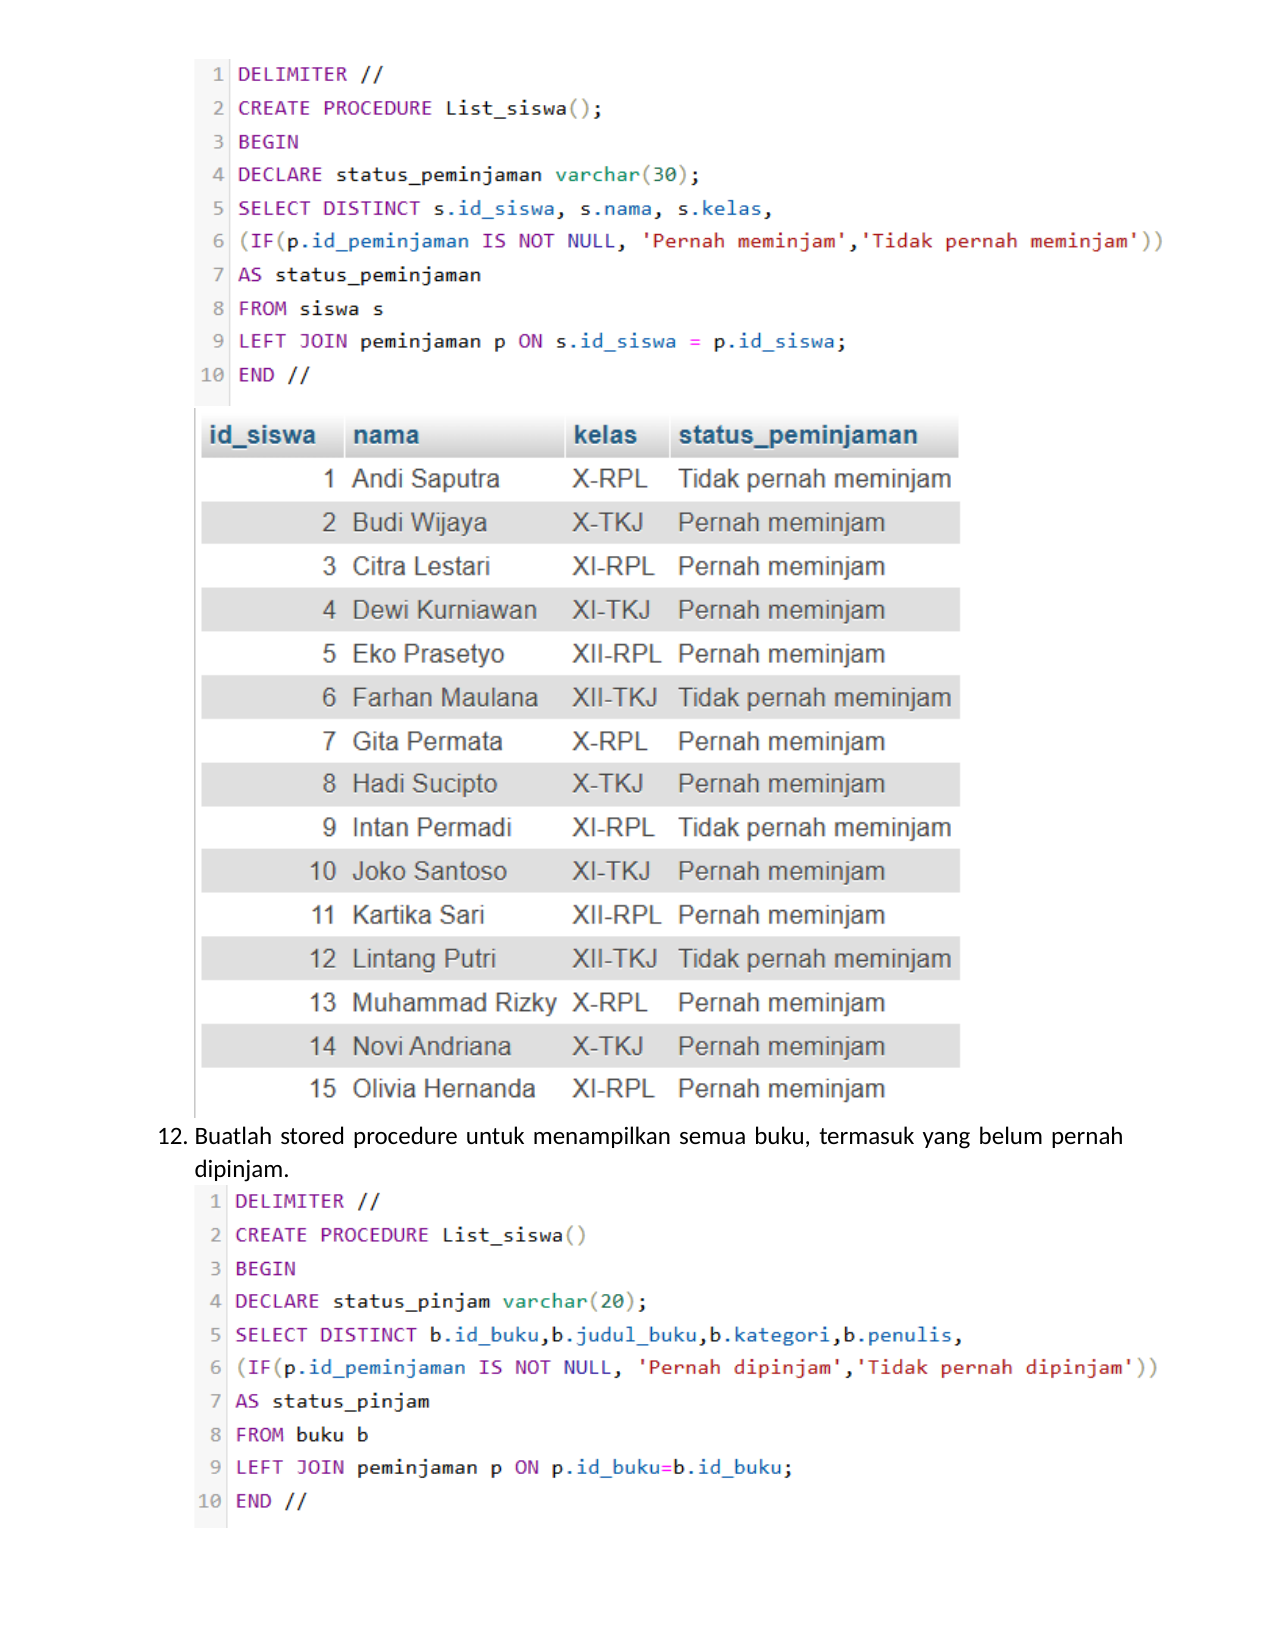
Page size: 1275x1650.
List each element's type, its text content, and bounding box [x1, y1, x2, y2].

picture [194, 59, 1170, 406]
picture [194, 408, 965, 1118]
list Buatlah stored procedure untuk menampilkan semua buku, termasuk yang belum pernah dipinjam. [157, 1120, 1125, 1183]
picture [194, 1185, 1170, 1528]
